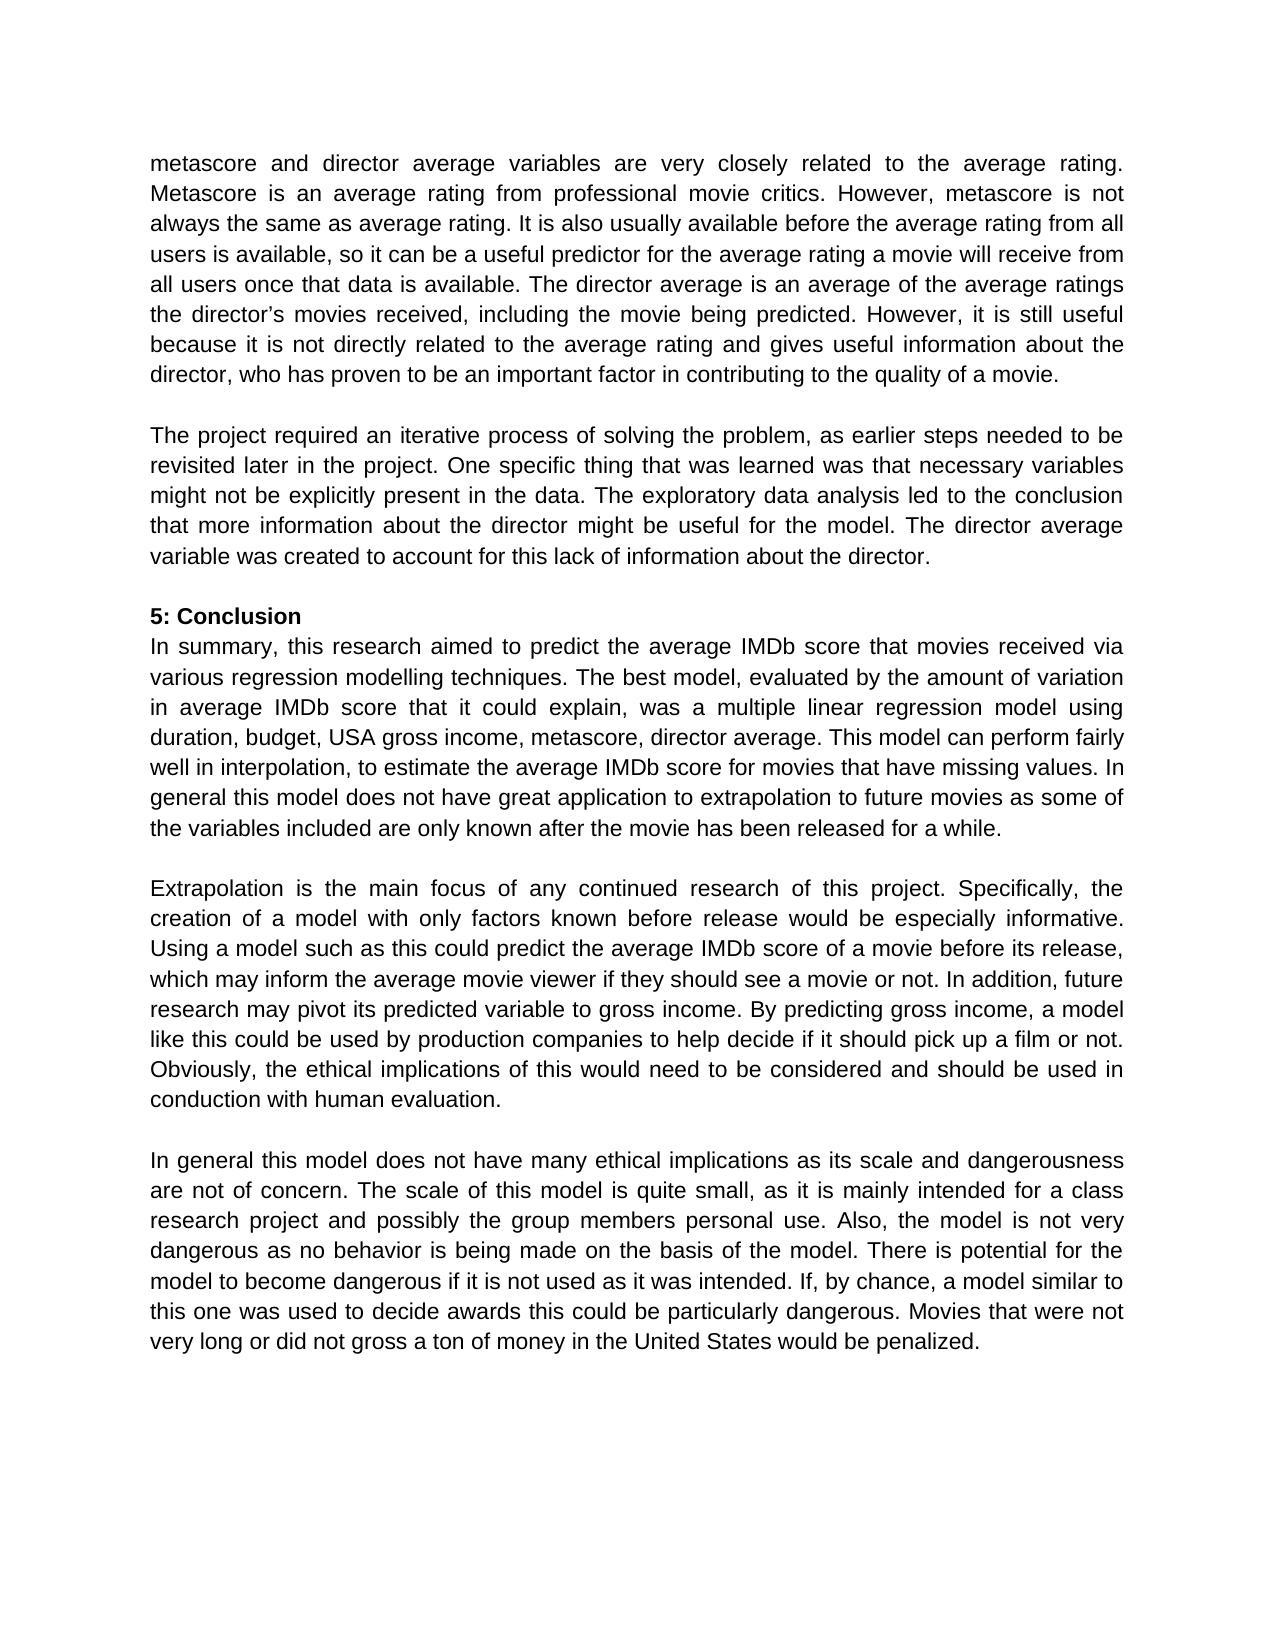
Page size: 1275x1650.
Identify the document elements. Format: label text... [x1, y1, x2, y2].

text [150, 150, 1125, 388]
text The project required an iterative process of solving the problem, as earlier steps needed to be revisited later in the project. One specific thing that was learned was that necessary variables might not be explicitly present in the data. The exploratory data analysis led to the conclusion that more information about the director might be useful for the model. The director average variable was created to account for this lack of information about the director. [150, 422, 1125, 569]
text 5: Conclusion [150, 603, 1125, 629]
text Extrapolation is the main focus of any continued research of this project. Specifically, the creation of a model with only factors known before release would be especially informative. Using a model such as this could predict the average IMDb score of a movie before its release, which may inform the average movie viewer if they should see a movie or not. In addition, future research may pivot its predicted variable to gross income. By predicting gross income, a model like this could be used by production companies to help decide if it should pick up a film or not. Obviously, the ethical implications of this would need to be considered and should be used in conduction with human evaluation. [150, 875, 1125, 1113]
text In summary, this research aimed to predict the average IMDb score that movies received via various regression modelling techniques. The best model, evaluated by the amount of variation in average IMDb score that it could explain, was a multiple linear regression model using duration, budget, USA gross income, metascore, director average. This model can perform fairly well in interpolation, to estimate the average IMDb score for movies that have missing values. In general this model does not have great application to extrapolation to future movies as some of the variables included are only known after the movie has been released for a while. [150, 633, 1125, 841]
text In general this model does not have many ethical implications as its scale and dangerousness are not of concern. The scale of this model is quite small, as it is mainly intended for a class research project and possibly the group members personal use. Also, the model is not very dangerous as no behavior is being made on the basis of the model. There is potential for the model to become dangerous if it is not used as it was intended. If, by chance, a model similar to this one was used to decide awards this could be particularly dangerous. Movies that were not very long or did not gross a ton of money in the United States would be penalized. [150, 1147, 1125, 1354]
